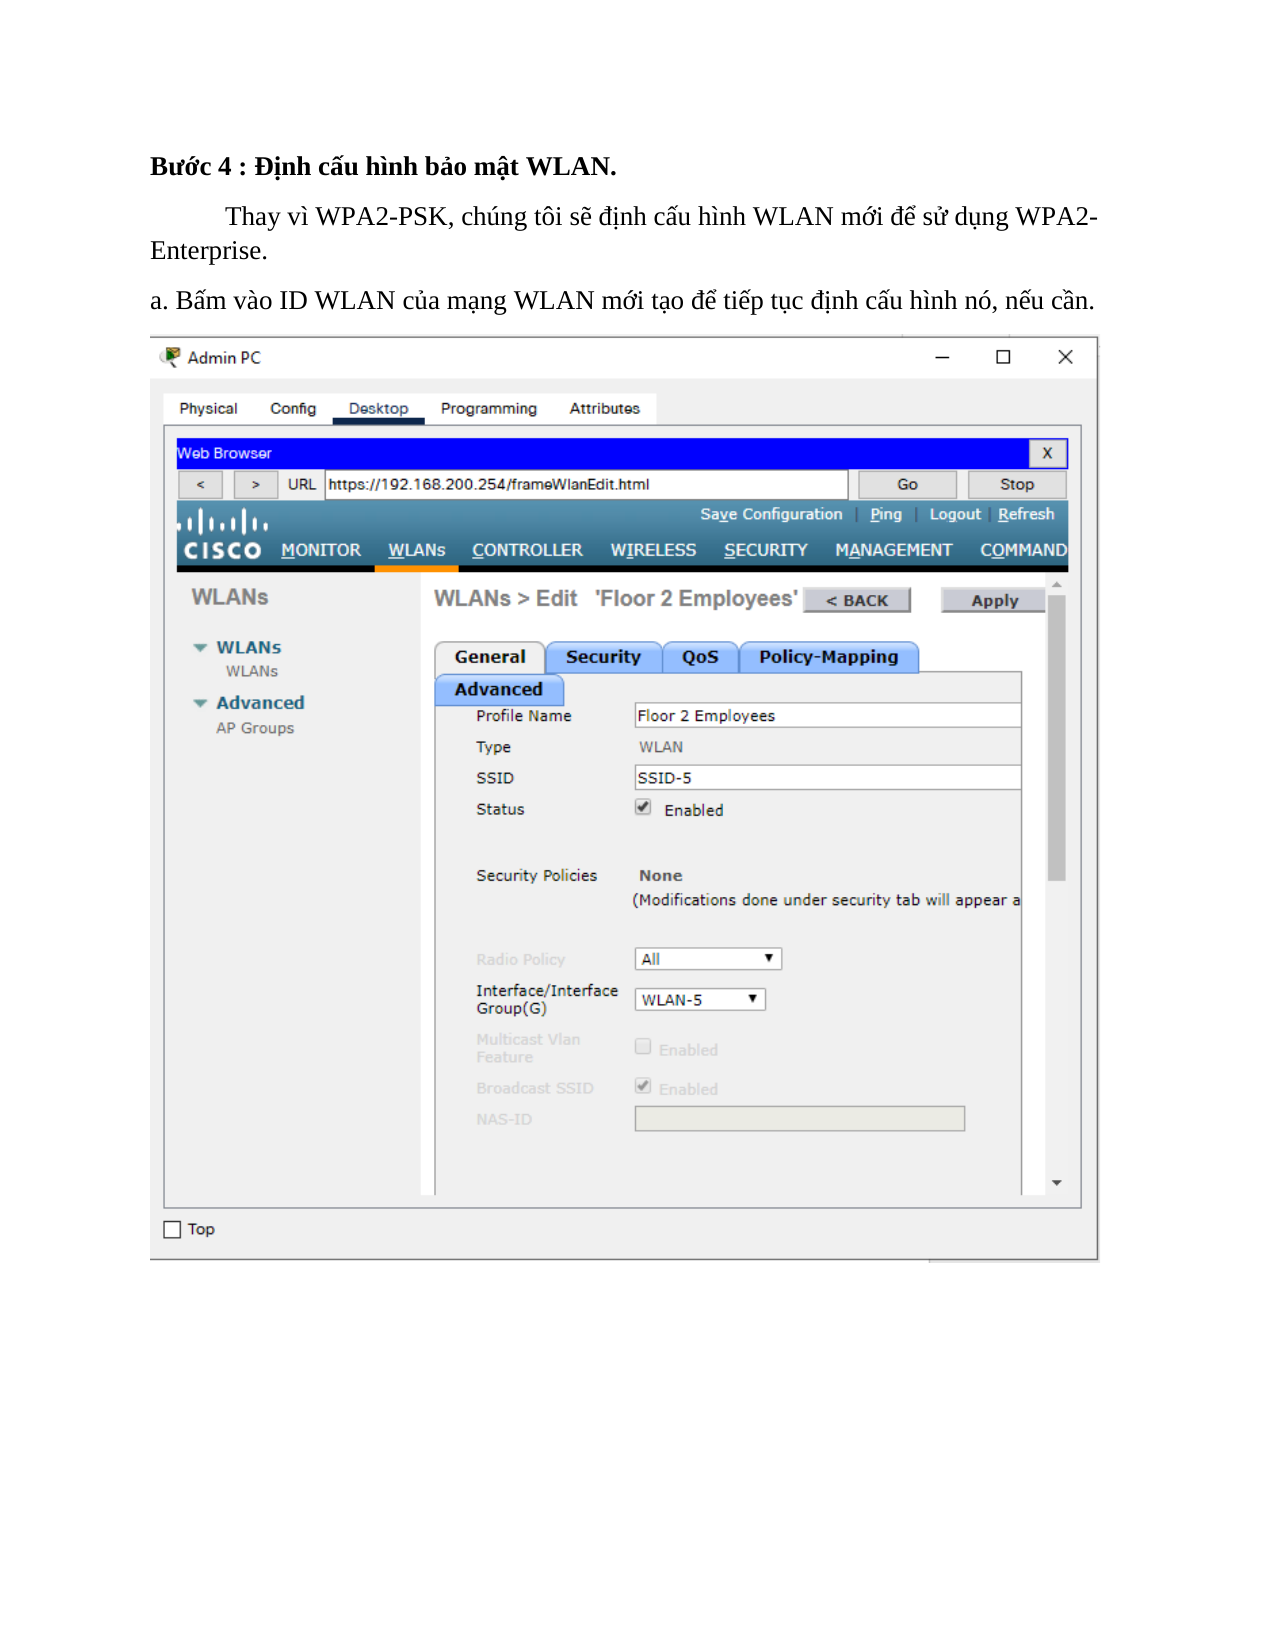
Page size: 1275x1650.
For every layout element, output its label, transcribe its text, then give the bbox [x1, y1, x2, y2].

text Bước 4 : Định cấu hình bảo mật WLAN. [150, 150, 1125, 181]
picture [150, 334, 1100, 1263]
text a. Bấm vào ID WLAN của mạng WLAN mới tạo để tiếp tục định cấu hình nó, nếu cần. [150, 284, 1125, 315]
text Thay vì WPA2-PSK, chúng tôi sẽ định cấu hình WLAN mới để sử dụng WPA2-Enterprise. [150, 200, 1125, 265]
